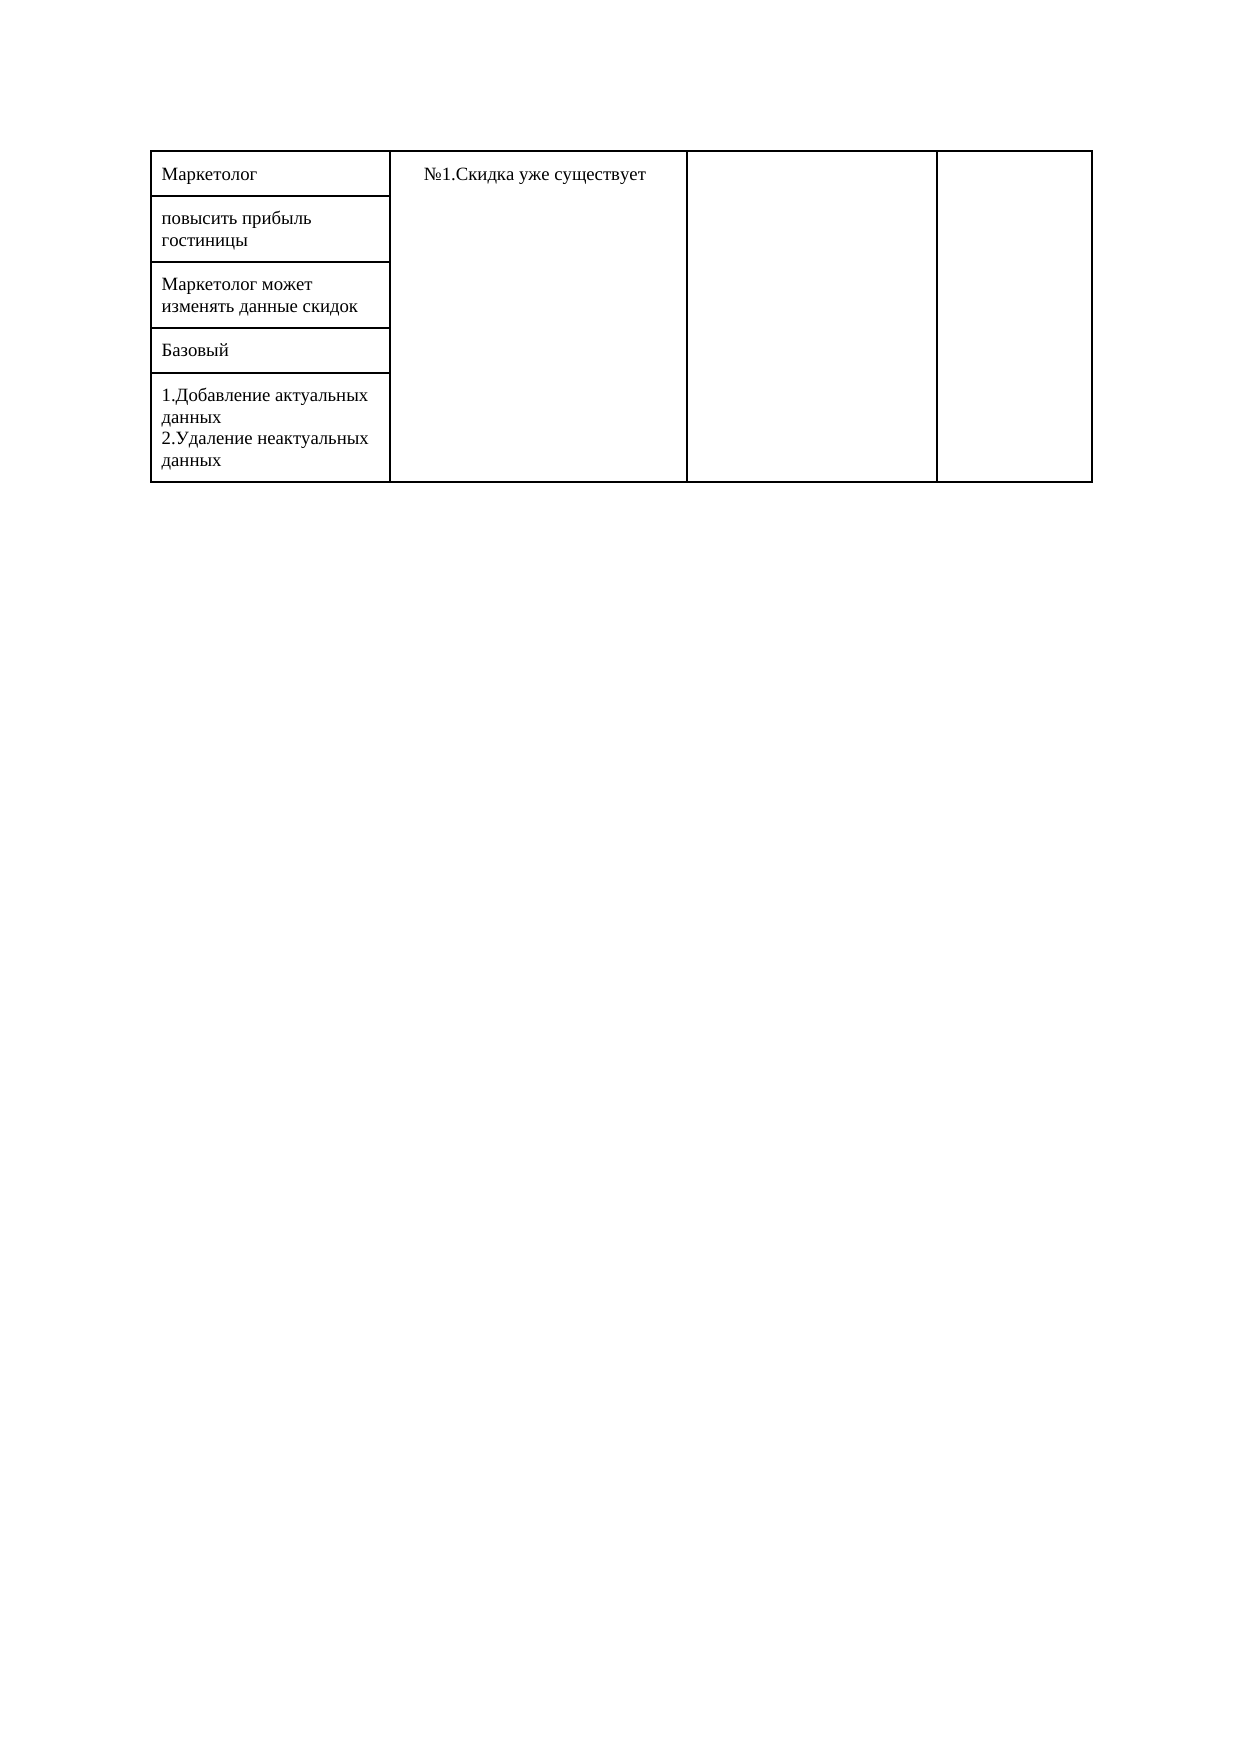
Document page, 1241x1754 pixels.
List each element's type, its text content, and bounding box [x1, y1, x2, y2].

table_cell Маркетолог может изменять данные скидок [152, 263, 389, 327]
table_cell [688, 152, 936, 481]
table_cell Базовый [152, 329, 389, 372]
table_cell повысить прибыль гостиницы [152, 197, 389, 261]
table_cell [391, 152, 686, 481]
table_cell [938, 152, 1091, 481]
table_cell 1.Добавление актуальных данных 2.Удаление неактуальных данных [152, 374, 389, 481]
table_cell Маркетолог [152, 152, 389, 195]
